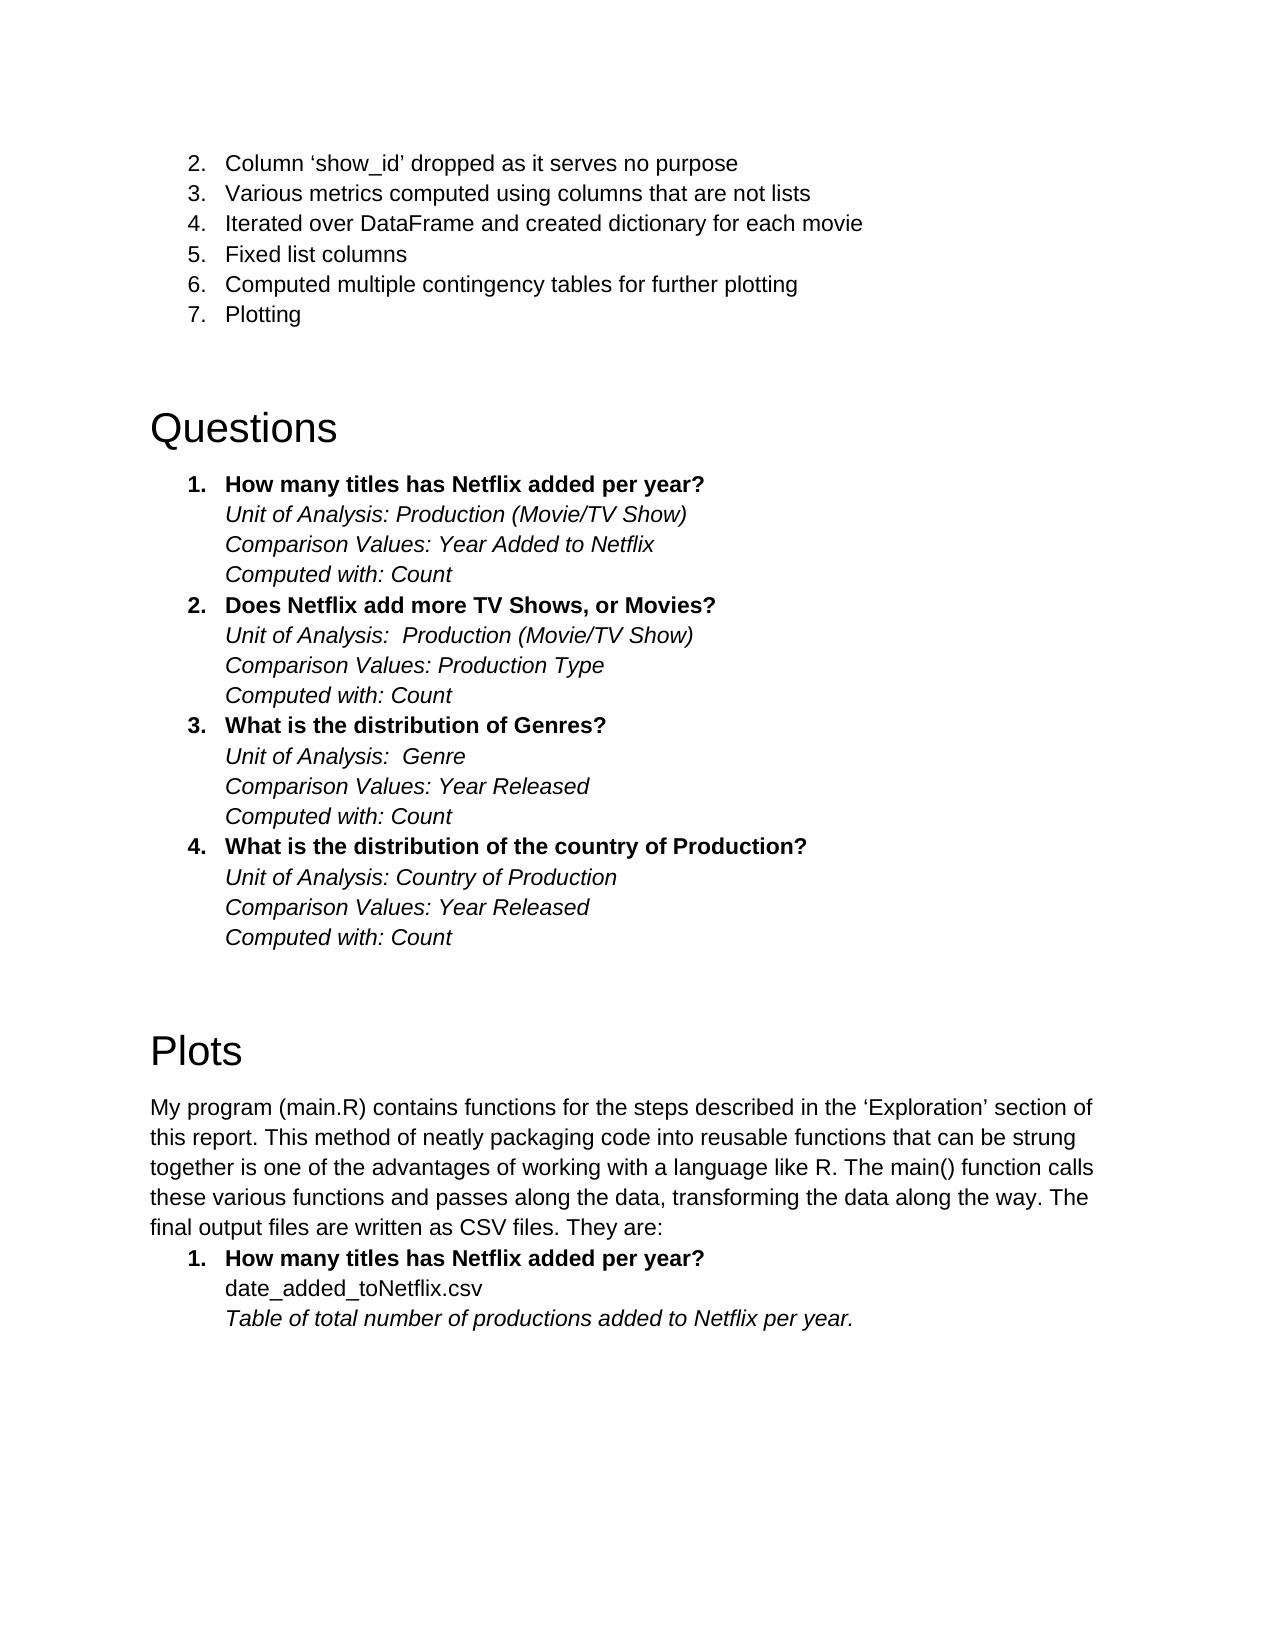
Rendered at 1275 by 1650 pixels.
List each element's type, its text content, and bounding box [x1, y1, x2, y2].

text Unit of Analysis: Country of Production [225, 863, 1125, 890]
text Unit of Analysis: Production (Movie/TV Show) [225, 501, 1125, 527]
list What is the distribution of the country of Production? [187, 833, 1125, 859]
list How many titles has Netflix added per year? [187, 471, 1125, 497]
list How many titles has Netflix added per year? [187, 1244, 1125, 1271]
subtitle Questions [150, 403, 1125, 451]
text Computed with: Count [225, 803, 1125, 829]
text My program (main.R) contains functions for the steps described in the ‘Exploration’ section of this report. This method of neatly packaging code into reusable functions that can be strung together is one of the advantages of working with a language like R. The main() function calls these various functions and passes along the data, transforming the data along the way. The final output files are written as CSV files. They are: [150, 1093, 1125, 1241]
subtitle Plots [150, 1026, 1125, 1074]
list Does Netflix add more TV Shows, or Movies? [187, 592, 1125, 618]
text Unit of Analysis: Production (Movie/TV Show) [225, 622, 1125, 648]
text Comparison Values: Year Released [225, 894, 1125, 920]
list Fixed list columns [187, 241, 1125, 267]
text date_added_toNetflix.csv [225, 1275, 1125, 1301]
text Computed with: Count [225, 561, 1125, 588]
list Column ‘show_id’ dropped as it serves no purpose [187, 150, 1125, 176]
list Computed multiple contingency tables for further plotting [187, 271, 1125, 297]
text Table of total number of productions added to Netflix per year. [225, 1305, 1125, 1331]
text Computed with: Count [225, 682, 1125, 708]
text Computed with: Count [225, 924, 1125, 950]
list Iterated over DataFrame and created dictionary for each movie [187, 210, 1125, 237]
list What is the distribution of Genres? [187, 712, 1125, 739]
text Comparison Values: Year Released [225, 773, 1125, 799]
text Comparison Values: Year Added to Netflix [225, 531, 1125, 557]
list Plotting [187, 301, 1125, 327]
text Unit of Analysis: Genre [225, 743, 1125, 769]
text Comparison Values: Production Type [225, 652, 1125, 678]
list Various metrics computed using columns that are not lists [187, 180, 1125, 207]
